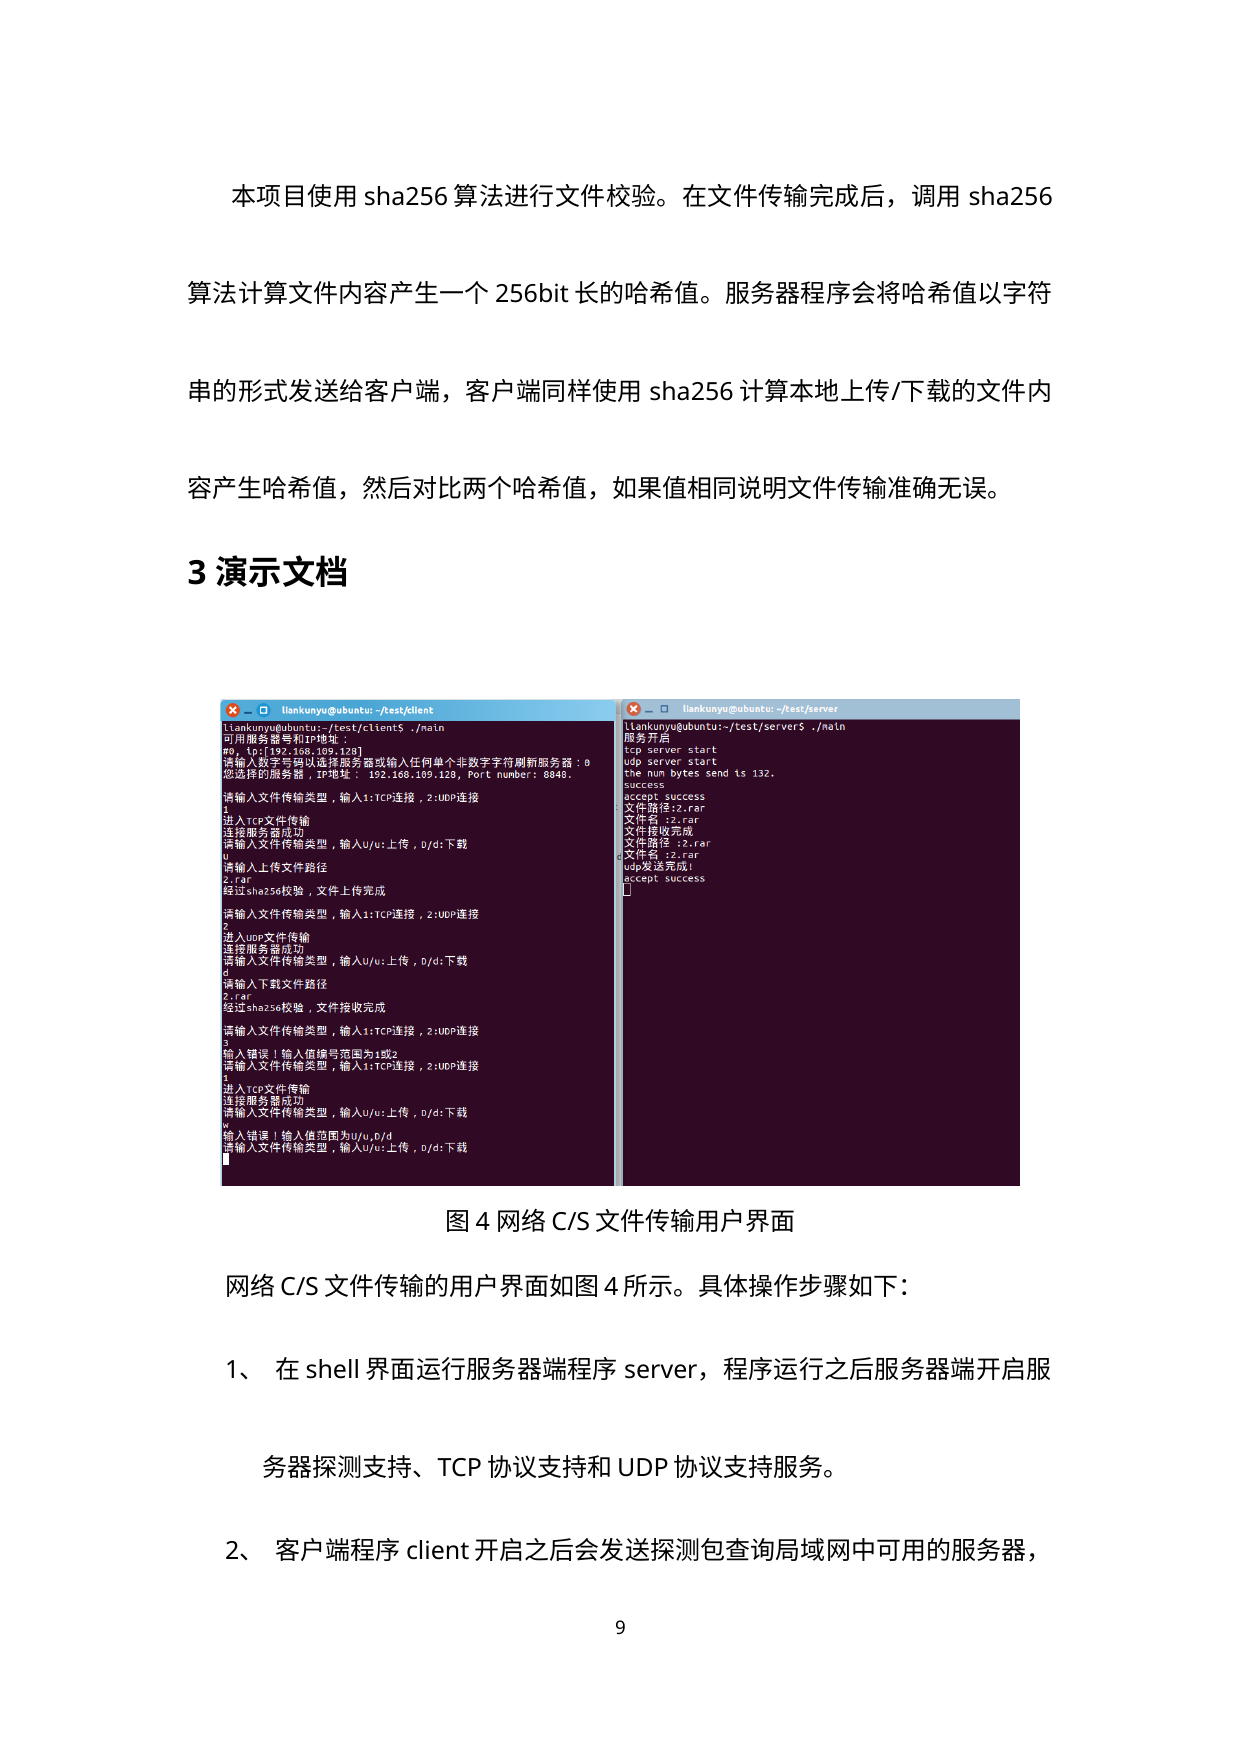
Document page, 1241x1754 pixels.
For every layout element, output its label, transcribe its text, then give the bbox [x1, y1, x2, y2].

subtitle 3 演示文档 [187, 538, 1053, 603]
text 网络C/S文件传输的用户界面如图4所示。具体操作步骤如下： [187, 1252, 1053, 1317]
picture [220, 699, 1020, 1186]
text 本项目使用sha256算法进行文件校验。在文件传输完成后，调用sha256算法计算文件内容产生一个256bit长的哈希值。服务器程序会将哈希值以字符串的形式发送给客户端，客户端同样使用sha256计算本地上传/下载的文件内容产生哈希值，然后对比两个哈希值，如果值相同说明文件传输准确无误。 [187, 162, 1053, 519]
text 图4 网络C/S文件传输用户界面 [187, 1187, 1053, 1252]
list 在shell界面运行服务器端程序server，程序运行之后服务器端开启服务器探测支持、TCP协议支持和UDP协议支持服务。 [225, 1335, 1053, 1498]
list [225, 1516, 1053, 1581]
